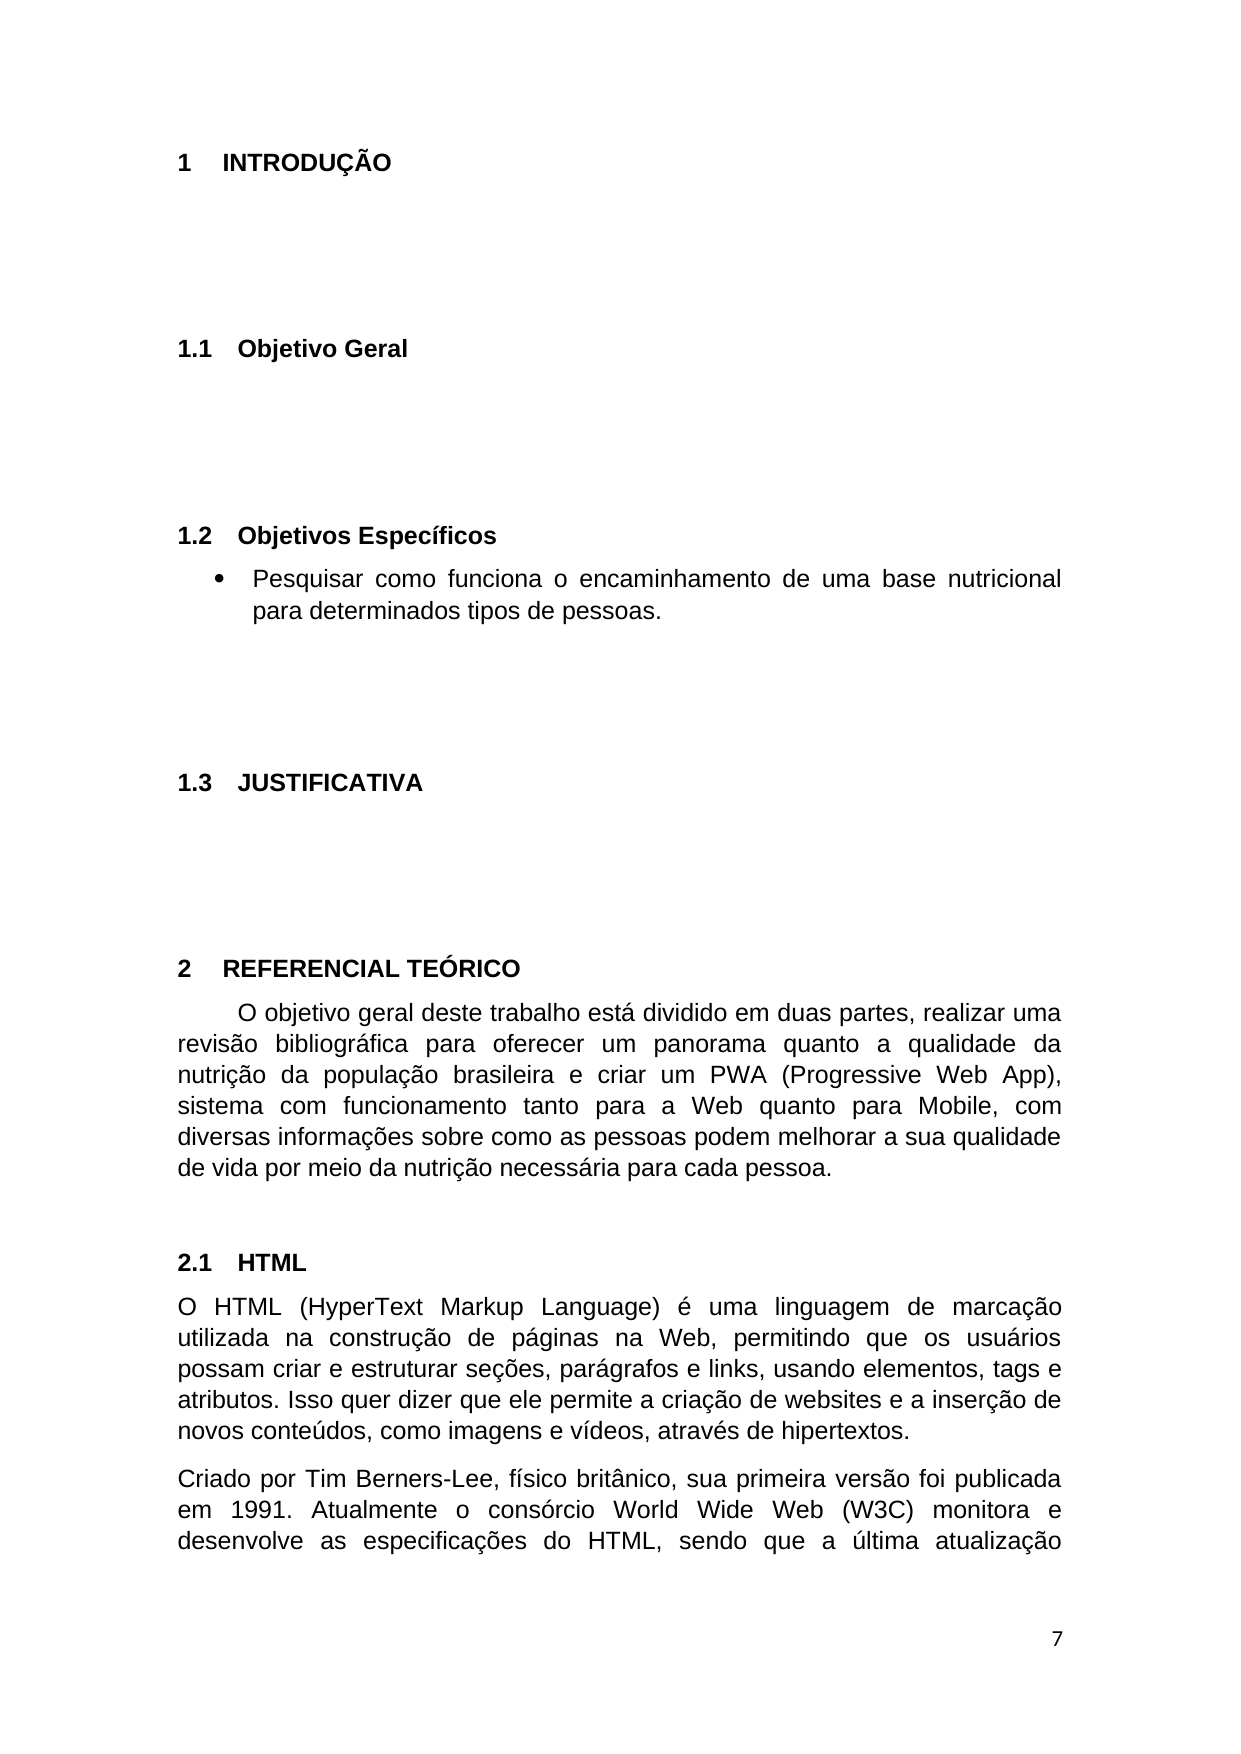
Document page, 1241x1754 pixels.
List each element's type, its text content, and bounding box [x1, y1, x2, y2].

subtitle JUSTIFICATIVA [177, 767, 1063, 796]
list Pesquisar como funciona o encaminhamento de uma base nutricional para determinados tipos de pessoas. [215, 564, 1063, 624]
subtitle Objetivo Geral [177, 334, 1063, 363]
subtitle REFERENCIAL TEÓRICO [177, 954, 1063, 983]
text O objetivo geral deste trabalho está dividido em duas partes, realizar uma revisão bibliográfica para oferecer um panorama quanto a qualidade da nutrição da população brasileira e criar um PWA (Progressive Web App), sistema com funcionamento tanto para a Web quanto para Mobile, com diversas informações sobre como as pessoas podem melhorar a sua qualidade de vida por meio da nutrição necessária para cada pessoa. [177, 998, 1063, 1182]
subtitle Objetivos Específicos [177, 521, 1063, 550]
subtitle INTRODUÇÃO [177, 148, 1063, 176]
subtitle HTML [177, 1248, 1063, 1277]
